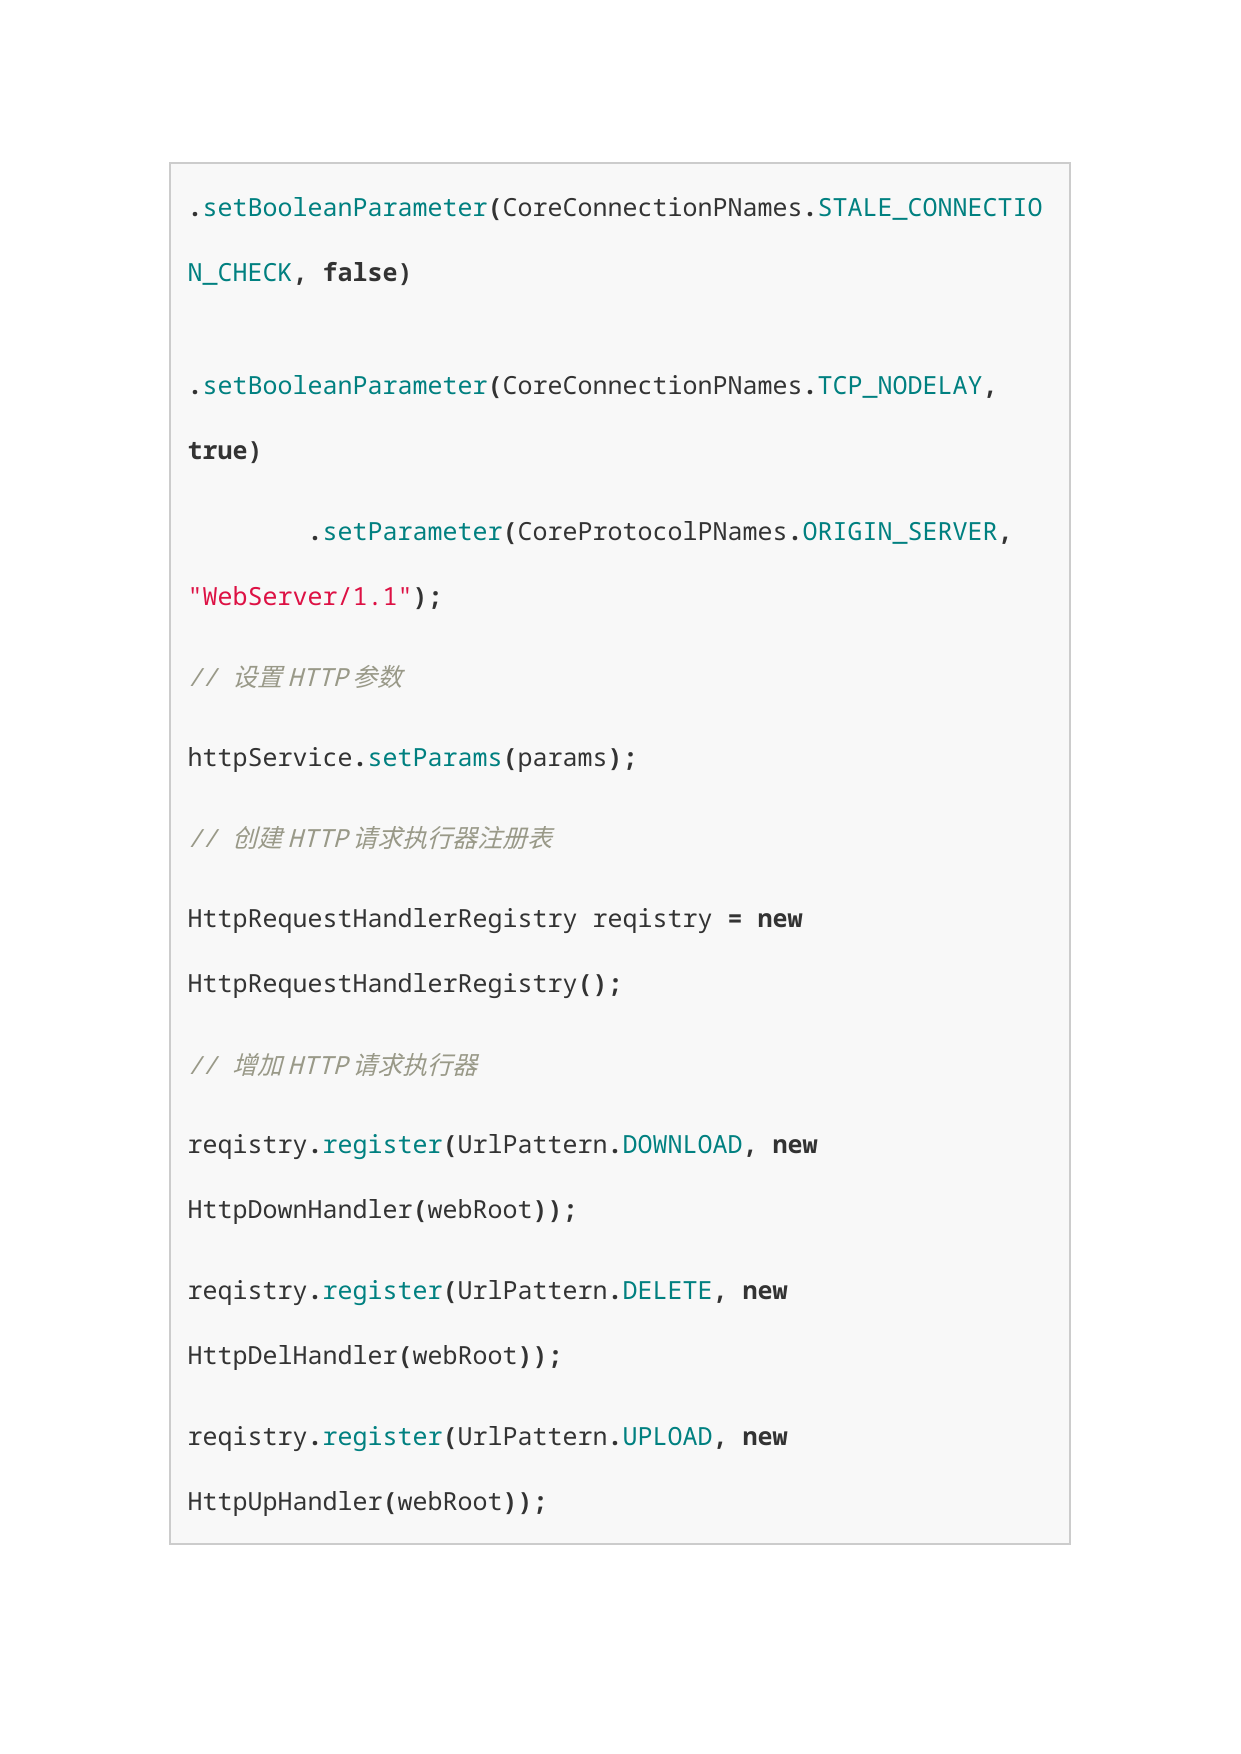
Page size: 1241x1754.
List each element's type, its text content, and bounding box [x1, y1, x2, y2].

text reqistry.register(UrlPattern.UPLOAD, new HttpUpHandler(webRoot)); [171, 1391, 1069, 1543]
text .setBooleanParameter(CoreConnectionPNames.TCP_NODELAY, true) [171, 308, 1069, 482]
text .setParameter(CoreProtocolPNames.ORIGIN_SERVER, "WebServer/1.1"); [171, 486, 1069, 628]
text reqistry.register(UrlPattern.DOWNLOAD, new HttpDownHandler(webRoot)); [171, 1099, 1069, 1241]
text HttpRequestHandlerRegistry reqistry = new HttpRequestHandlerRegistry(); [171, 873, 1069, 1015]
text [171, 164, 1069, 304]
text // 设置HTTP参数 [171, 631, 1069, 708]
text reqistry.register(UrlPattern.DELETE, new HttpDelHandler(webRoot)); [171, 1245, 1069, 1387]
text httpService.setParams(params); [171, 712, 1069, 789]
text // 创建HTTP请求执行器注册表 [171, 793, 1069, 869]
text // 增加HTTP请求执行器 [171, 1019, 1069, 1096]
